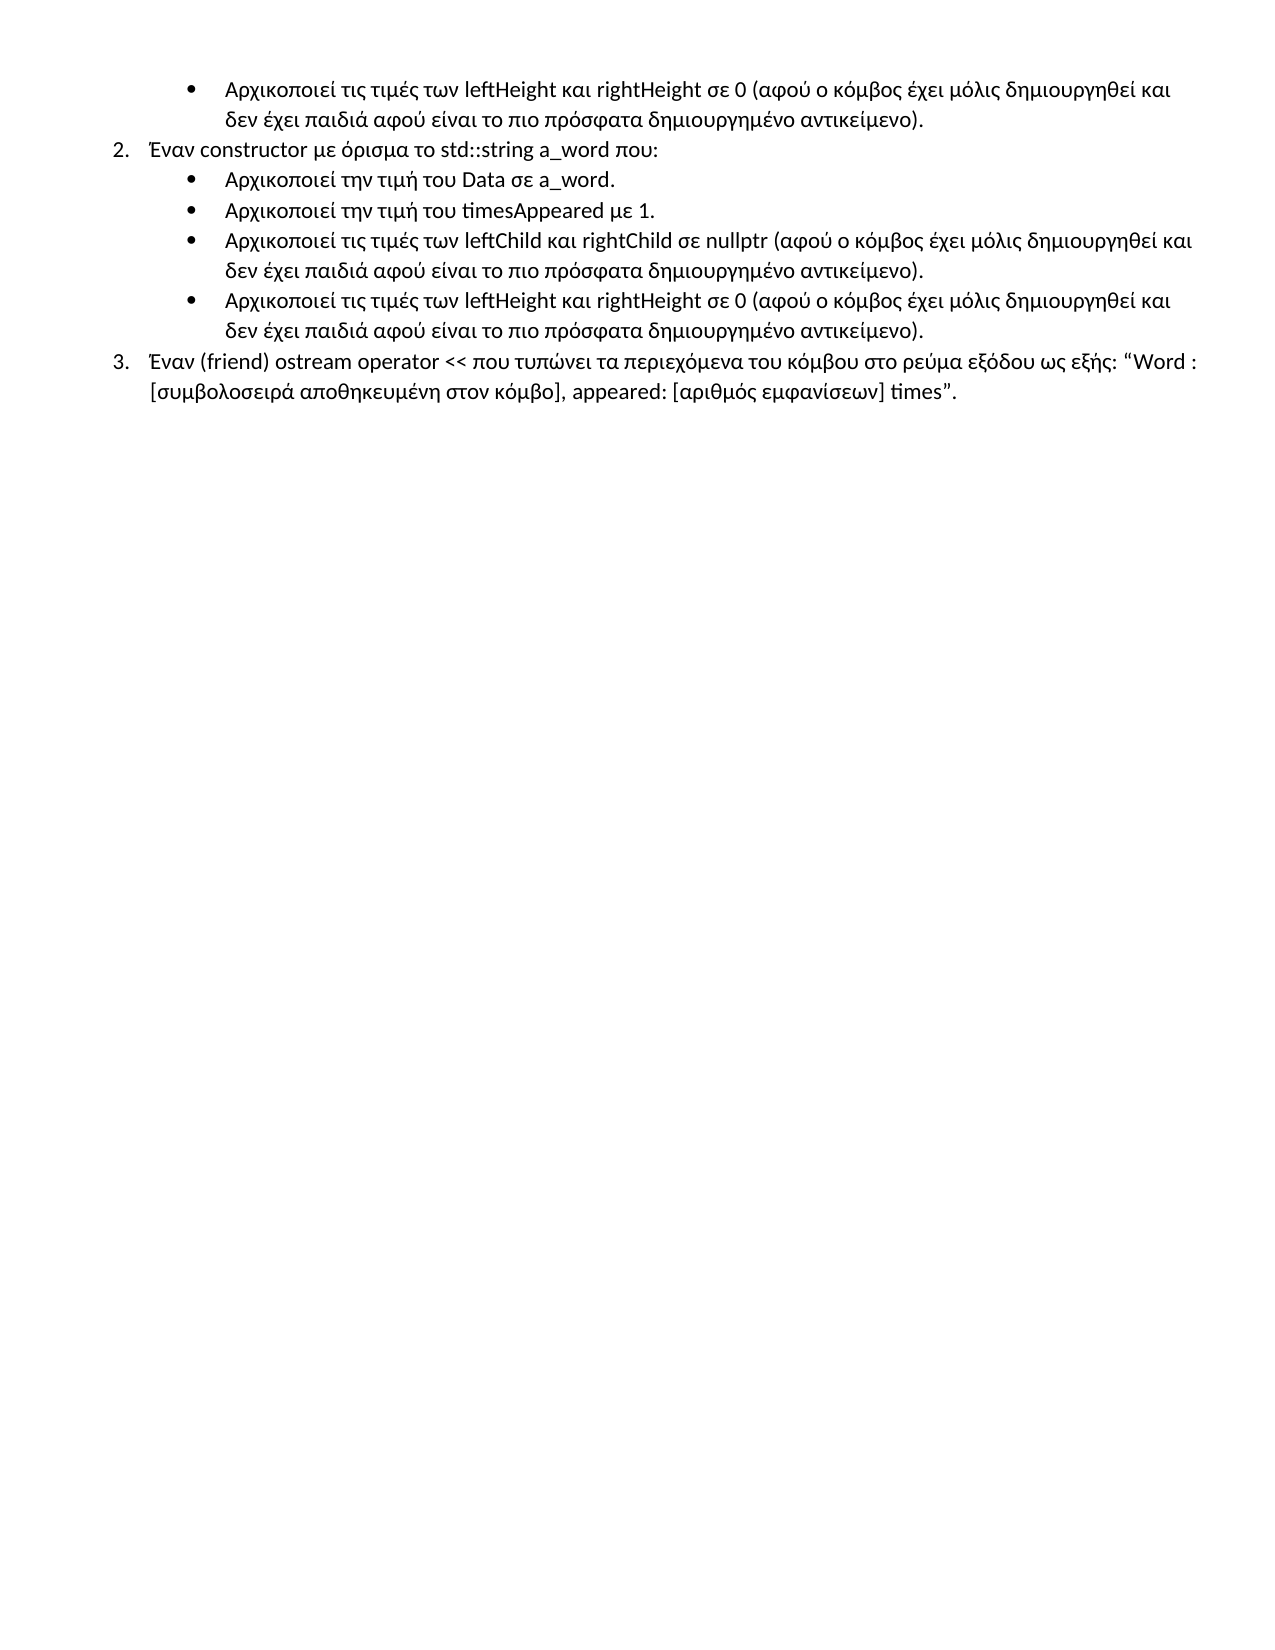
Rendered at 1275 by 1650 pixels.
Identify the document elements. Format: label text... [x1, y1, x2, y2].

list Έναν (friend) ostream operator << που τυπώνει τα περιεχόμενα του κόμβου στο ρεύμα εξόδου ως εξής: “Word : [συμβολοσειρά αποθηκευμένη στον κόμβο], appeared: [αριθμός εμφανίσεων] times”. [112, 347, 1200, 405]
list Αρχικοποιεί την τιμή του Data σε a_word. [187, 166, 1200, 194]
list Αρχικοποιεί τις τιμές των leftHeight και rightHeight σε 0 (αφού ο κόμβος έχει μόλις δημιουργηθεί και δεν έχει παιδιά αφού είναι το πιο πρόσφατα δημιουργημένο αντικείμενο). [187, 286, 1200, 345]
list Αρχικοποιεί τις τιμές των leftHeight και rightHeight σε 0 (αφού ο κόμβος έχει μόλις δημιουργηθεί και δεν έχει παιδιά αφού είναι το πιο πρόσφατα δημιουργημένο αντικείμενο). [187, 75, 1200, 133]
list Αρχικοποιεί την τιμή του timesAppeared με 1. [187, 196, 1200, 224]
list Έναν constructor με όρισμα το std::string a_word που: [112, 135, 1200, 163]
